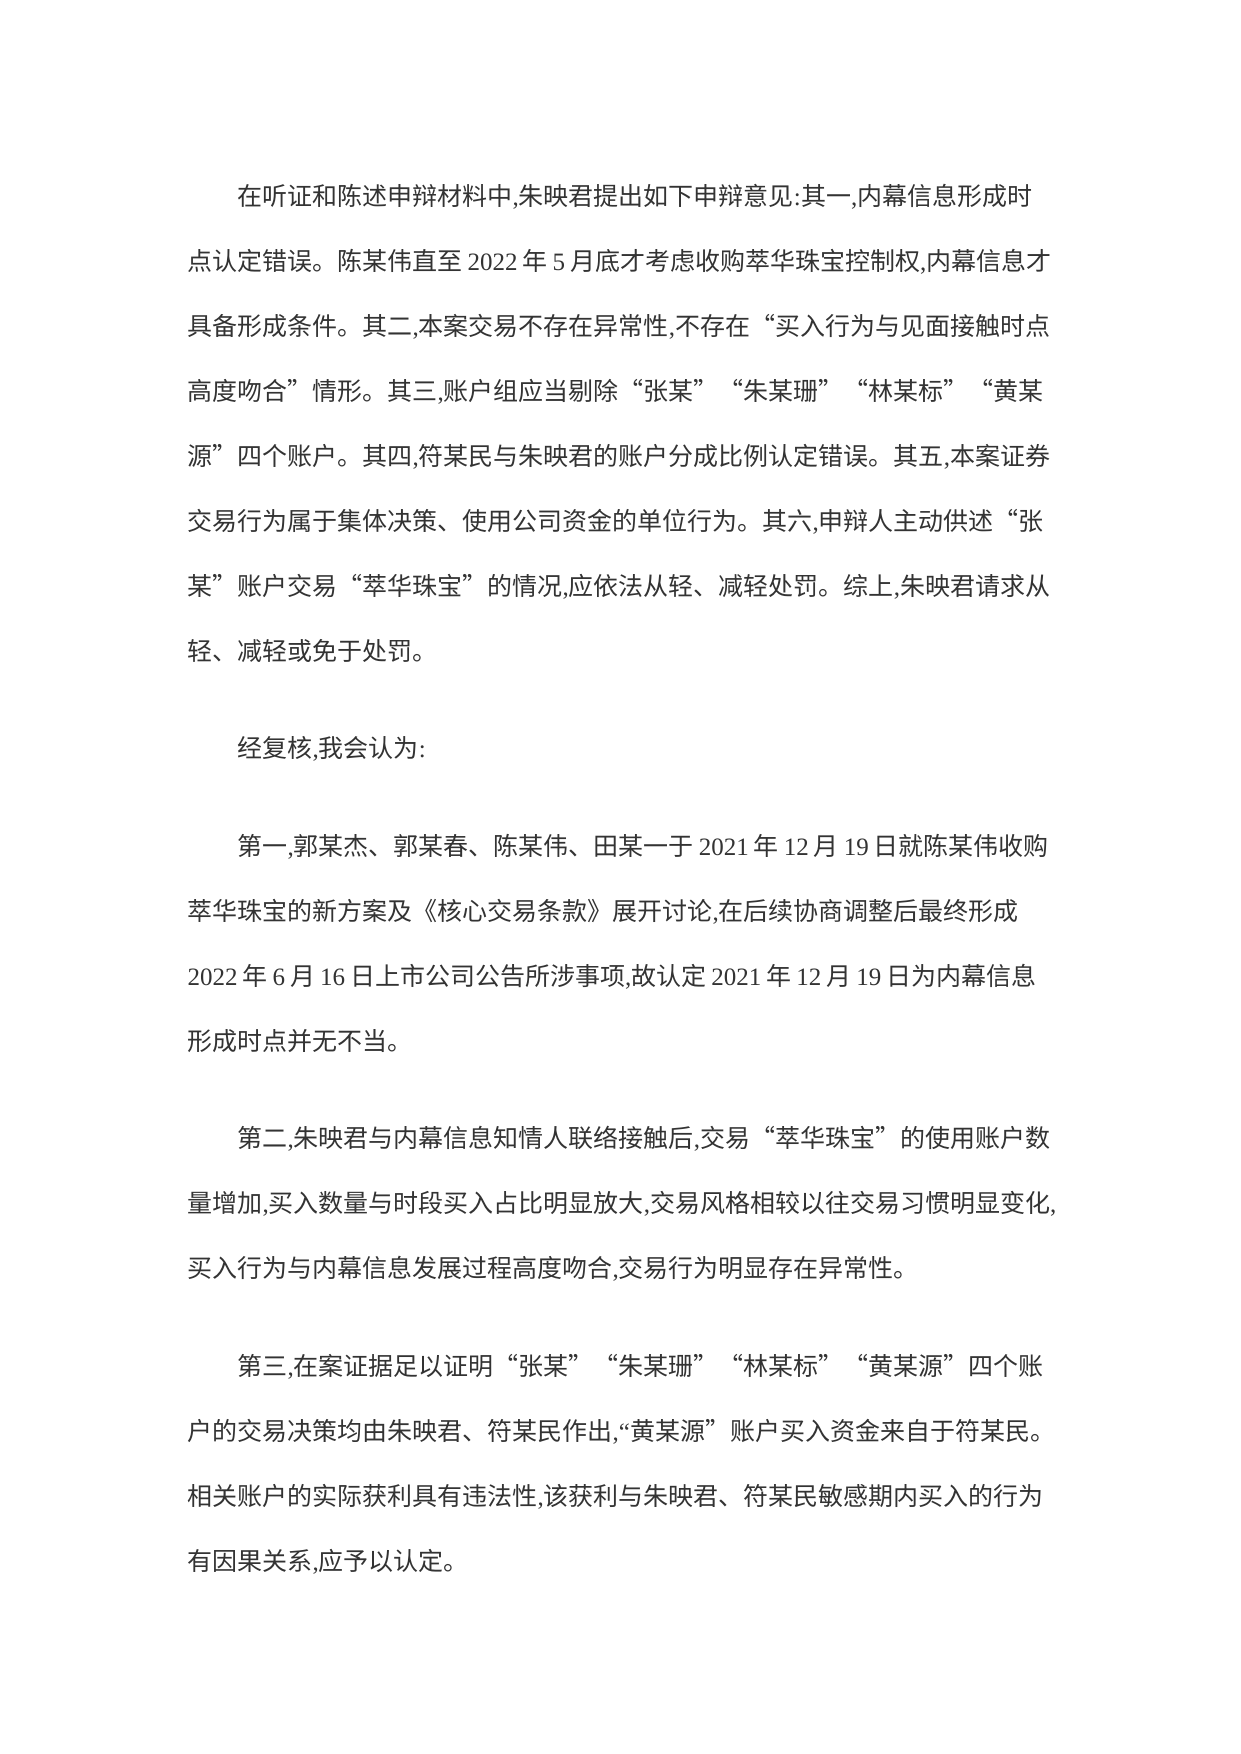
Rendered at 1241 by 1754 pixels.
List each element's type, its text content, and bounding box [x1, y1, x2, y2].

text 第一,郭某杰、郭某春、陈某伟、田某一于2021年12月19日就陈某伟收购萃华珠宝的新方案及《核心交易条款》展开讨论,在后续协商调整后最终形成2022年6月16日上市公司公告所涉事项,故认定2021年12月19日为内幕信息形成时点并无不当。 [187, 812, 1053, 1072]
text 经复核,我会认为: [187, 714, 1053, 779]
text 第三,在案证据足以证明“张某”“朱某珊”“林某标”“黄某源”四个账户的交易决策均由朱映君、符某民作出,“黄某源”账户买入资金来自于符某民。相关账户的实际获利具有违法性,该获利与朱映君、符某民敏感期内买入的行为有因果关系,应予以认定。 [187, 1332, 1053, 1592]
text 第二,朱映君与内幕信息知情人联络接触后,交易“萃华珠宝”的使用账户数量增加,买入数量与时段买入占比明显放大,交易风格相较以往交易习惯明显变化,买入行为与内幕信息发展过程高度吻合,交易行为明显存在异常性。 [187, 1104, 1053, 1299]
text 在听证和陈述申辩材料中,朱映君提出如下申辩意见:其一,内幕信息形成时点认定错误。陈某伟直至2022年5月底才考虑收购萃华珠宝控制权,内幕信息才具备形成条件。其二,本案交易不存在异常性,不存在“买入行为与见面接触时点高度吻合”情形。其三,账户组应当剔除“张某”“朱某珊”“林某标”“黄某源”四个账户。其四,符某民与朱映君的账户分成比例认定错误。其五,本案证券交易行为属于集体决策、使用公司资金的单位行为。其六,申辩人主动供述“张某”账户交易“萃华珠宝”的情况,应依法从轻、减轻处罚。综上,朱映君请求从轻、减轻或免于处罚。 [187, 162, 1053, 682]
